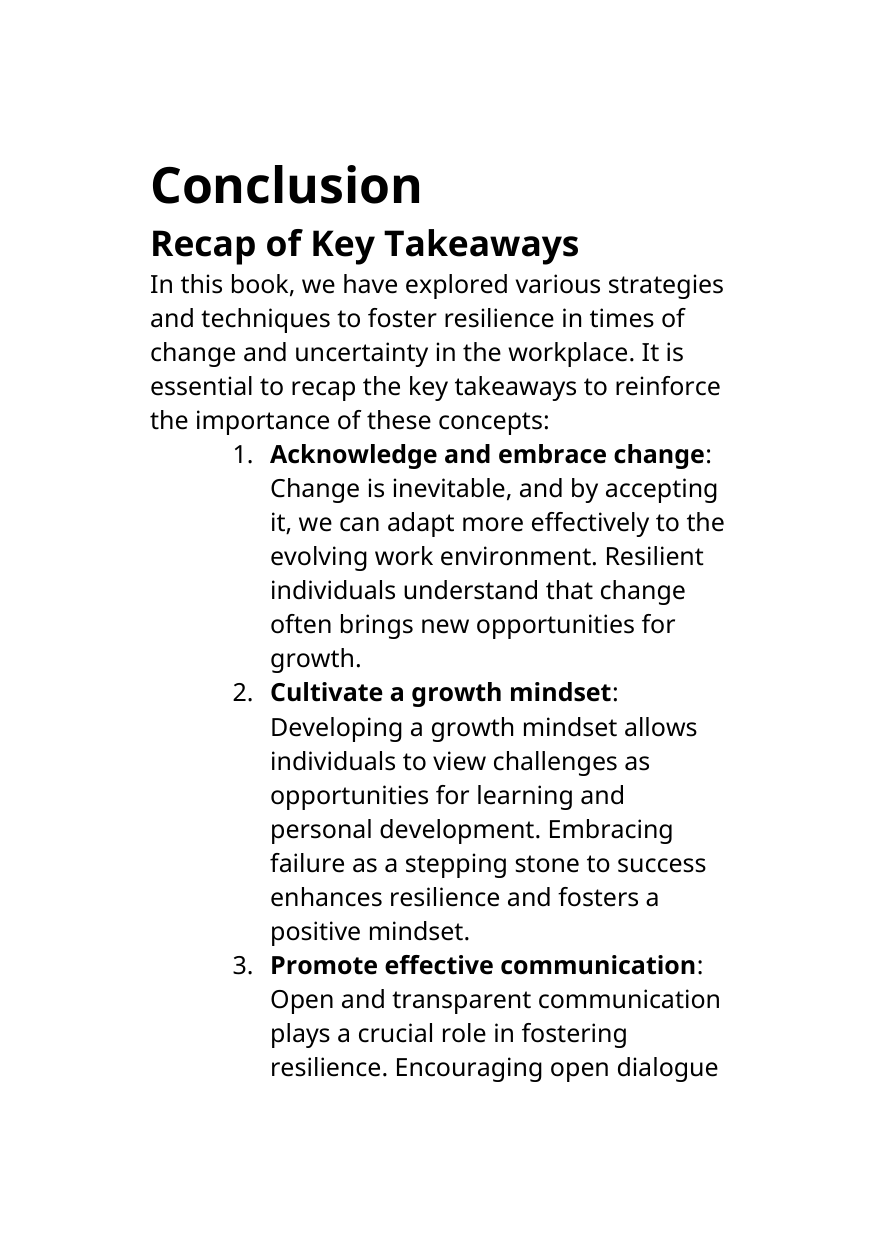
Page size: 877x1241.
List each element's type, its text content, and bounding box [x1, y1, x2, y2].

subtitle Recap of Key Takeaways [150, 218, 727, 266]
list Acknowledge and embrace change: Change is inevitable, and by accepting it, we can adapt more effectively to the evolving work environment. Resilient individuals understand that change often brings new opportunities for growth. [232, 437, 727, 675]
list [232, 948, 727, 1084]
subtitle Conclusion [150, 150, 727, 218]
list Cultivate a growth mindset: Developing a growth mindset allows individuals to view challenges as opportunities for learning and personal development. Embracing failure as a stepping stone to success enhances resilience and fosters a positive mindset. [232, 675, 727, 948]
text In this book, we have explored various strategies and techniques to foster resilience in times of change and uncertainty in the workplace. It is essential to recap the key takeaways to reinforce the importance of these concepts: [150, 266, 727, 437]
